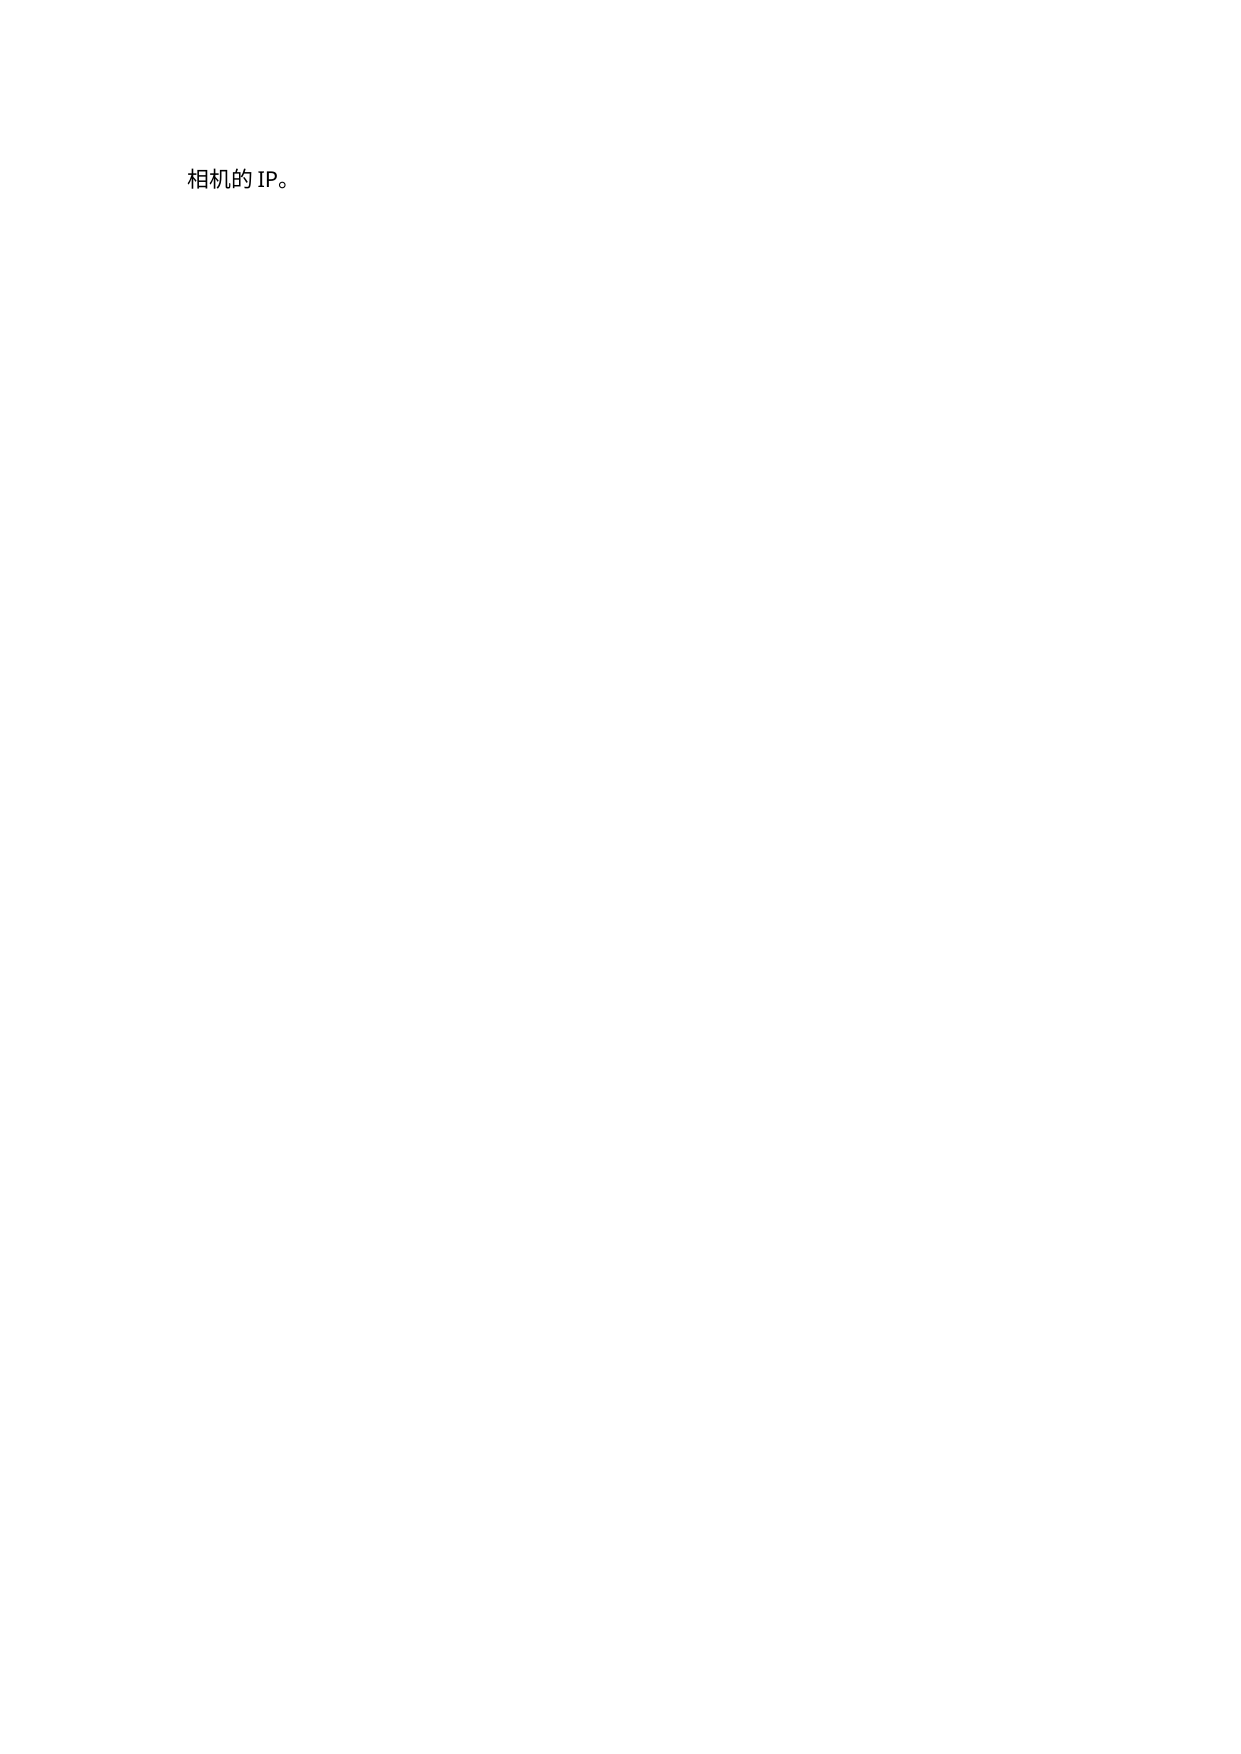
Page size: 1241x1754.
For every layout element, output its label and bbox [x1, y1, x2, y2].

list [187, 162, 1053, 194]
